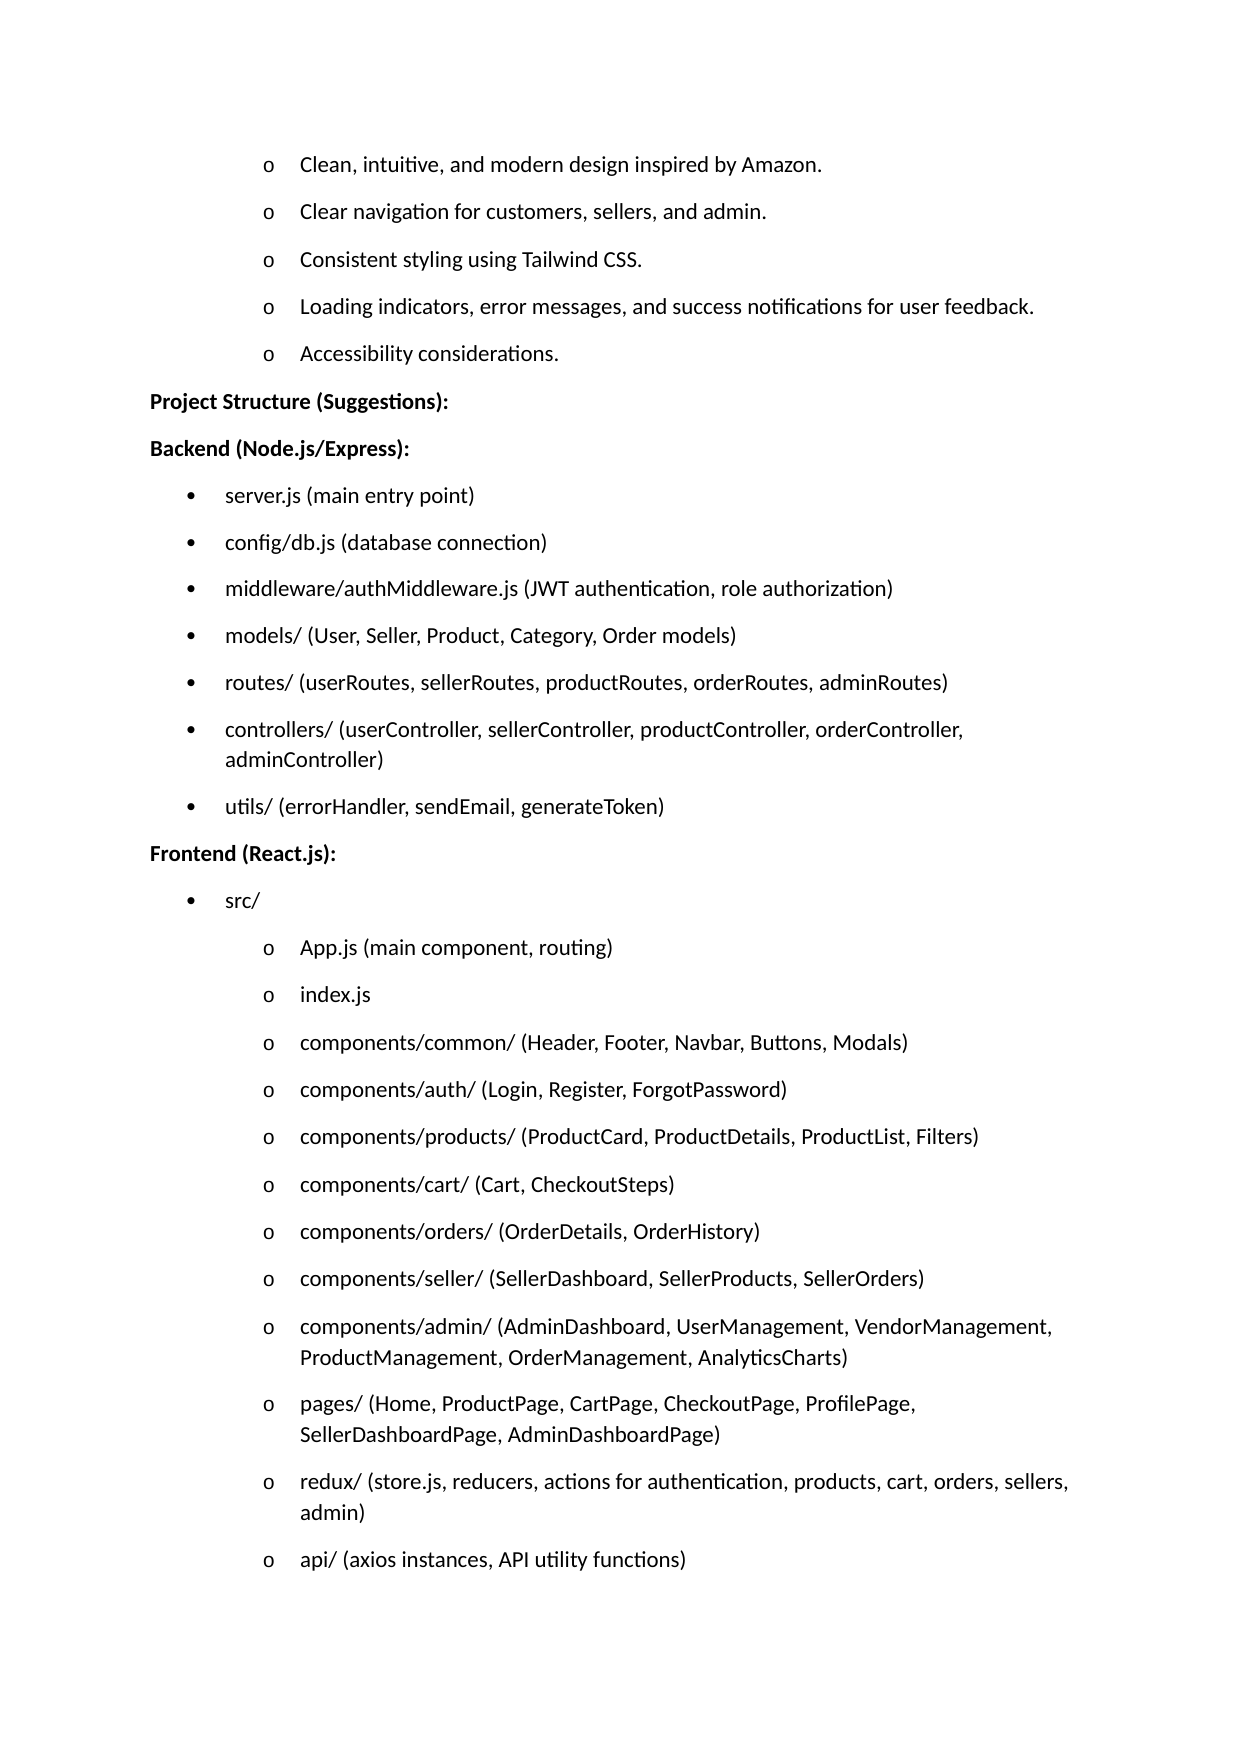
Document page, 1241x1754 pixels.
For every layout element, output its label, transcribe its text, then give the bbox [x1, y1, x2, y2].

list models/ (User, Seller, Product, Category, Order models) [187, 621, 1090, 649]
list Loading indicators, error messages, and success notifications for user feedback. [262, 292, 1090, 321]
list Clean, intuitive, and modern design inspired by Amazon. [262, 150, 1090, 178]
list routes/ (userRoutes, sellerRoutes, productRoutes, orderRoutes, adminRoutes) [187, 668, 1090, 696]
list index.js [262, 980, 1090, 1009]
list pages/ (Home, ProductPage, CartPage, CheckoutPage, ProfilePage, SellerDashboardPage, AdminDashboardPage) [262, 1389, 1090, 1448]
list Accessibility considerations. [262, 339, 1090, 368]
text Backend (Node.js/Express): [150, 434, 1090, 462]
list components/orders/ (OrderDetails, OrderHistory) [262, 1217, 1090, 1246]
list controllers/ (userController, sellerController, productController, orderController, adminController) [187, 715, 1090, 773]
list api/ (axios instances, API utility functions) [262, 1545, 1090, 1573]
list components/auth/ (Login, Register, ForgotPassword) [262, 1075, 1090, 1103]
text Frontend (React.js): [150, 839, 1090, 867]
list components/cart/ (Cart, CheckoutSteps) [262, 1170, 1090, 1198]
list utils/ (errorHandler, sendEmail, generateToken) [187, 792, 1090, 820]
list middleware/authMiddleware.js (JWT authentication, role authorization) [187, 574, 1090, 602]
list Consistent styling using Tailwind CSS. [262, 245, 1090, 273]
list components/admin/ (AdminDashboard, UserManagement, VendorManagement, ProductManagement, OrderManagement, AnalyticsCharts) [262, 1312, 1090, 1371]
list components/products/ (ProductCard, ProductDetails, ProductList, Filters) [262, 1122, 1090, 1151]
list server.js (main entry point) [187, 481, 1090, 509]
list Clear navigation for customers, sellers, and admin. [262, 197, 1090, 226]
list App.js (main component, routing) [262, 933, 1090, 961]
list components/seller/ (SellerDashboard, SellerProducts, SellerOrders) [262, 1264, 1090, 1293]
list redux/ (store.js, reducers, actions for authentication, products, cart, orders, sellers, admin) [262, 1467, 1090, 1526]
list src/ [187, 886, 1090, 914]
text Project Structure (Suggestions): [150, 387, 1090, 415]
list components/common/ (Header, Footer, Navbar, Buttons, Modals) [262, 1028, 1090, 1056]
list config/db.js (database connection) [187, 528, 1090, 556]
